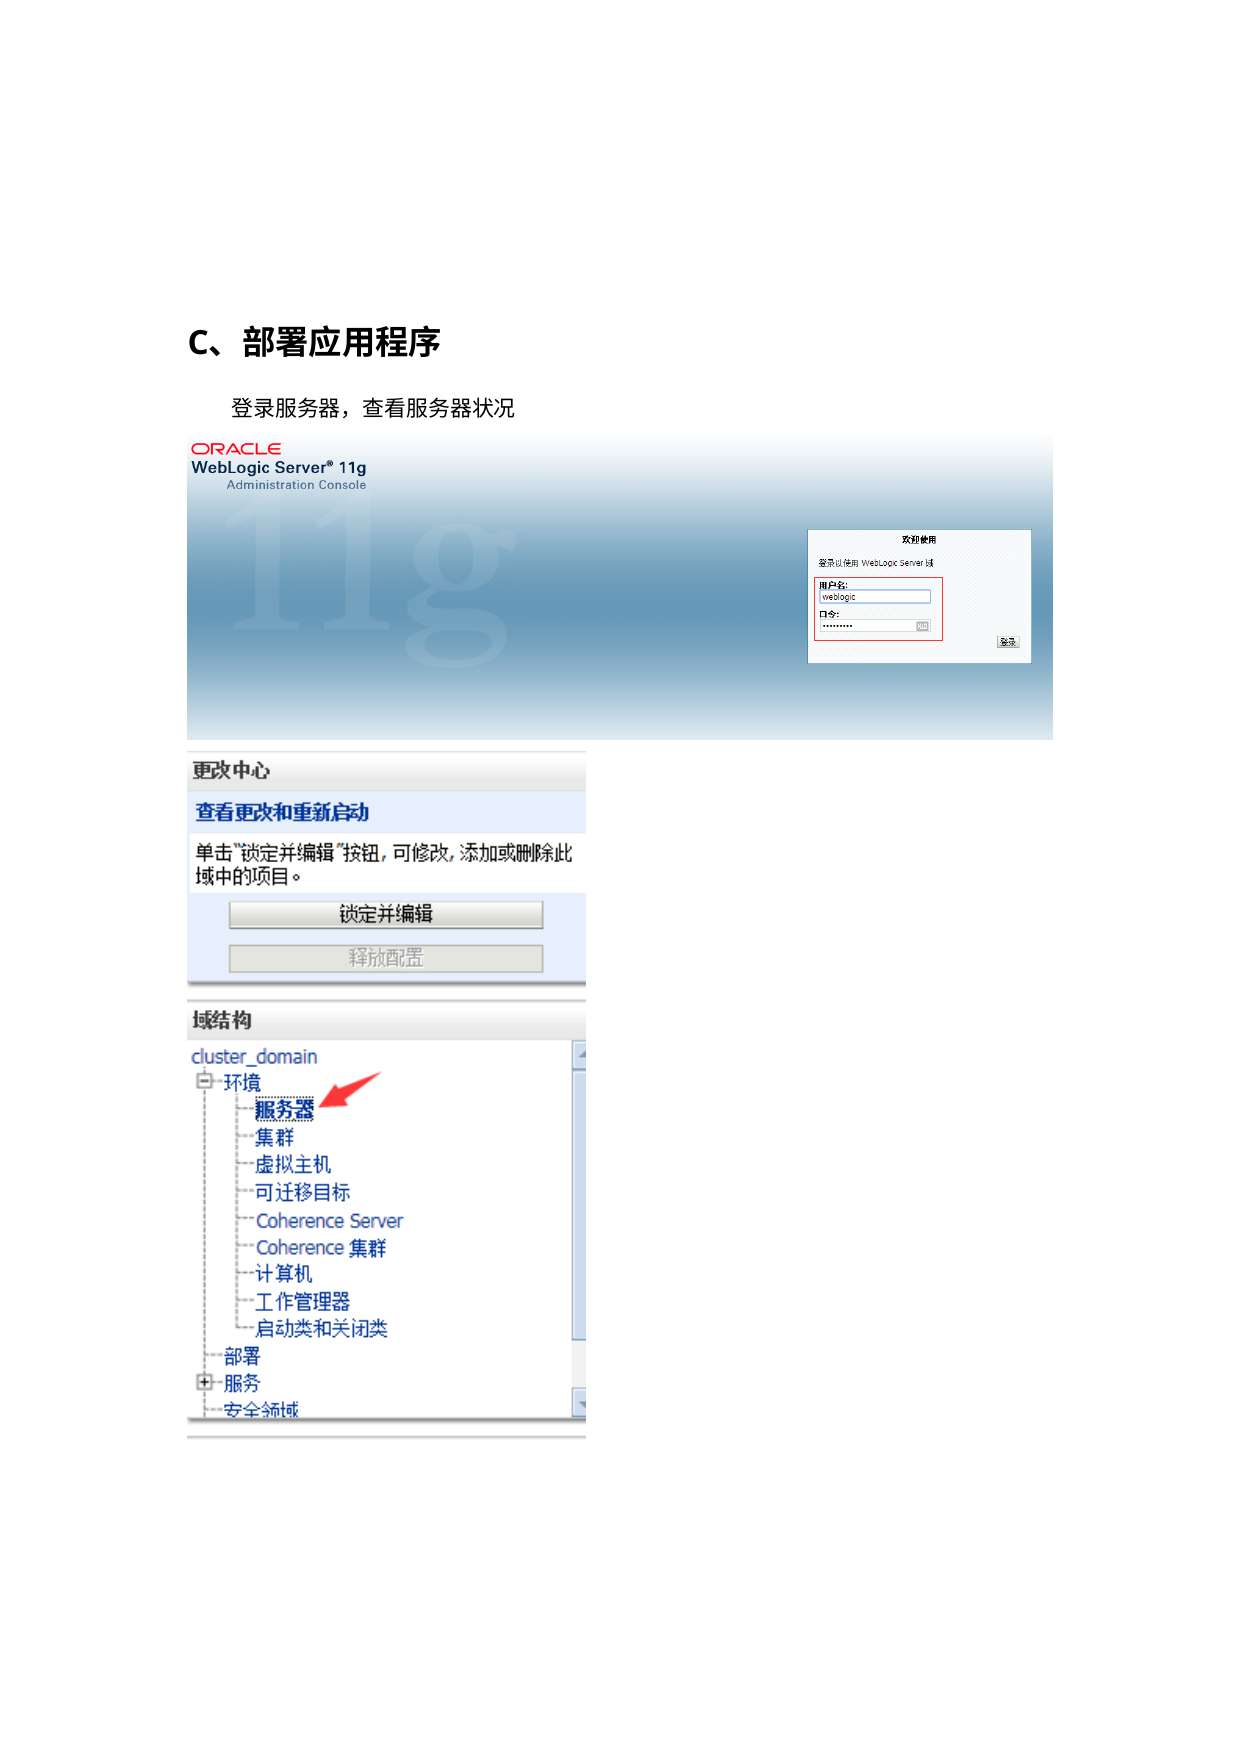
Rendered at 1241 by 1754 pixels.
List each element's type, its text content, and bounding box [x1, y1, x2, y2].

subtitle C、部署应用程序 [187, 316, 1053, 364]
picture [187, 751, 586, 1444]
text 登录服务器，查看服务器状况 [231, 391, 1053, 423]
picture [187, 435, 1053, 740]
